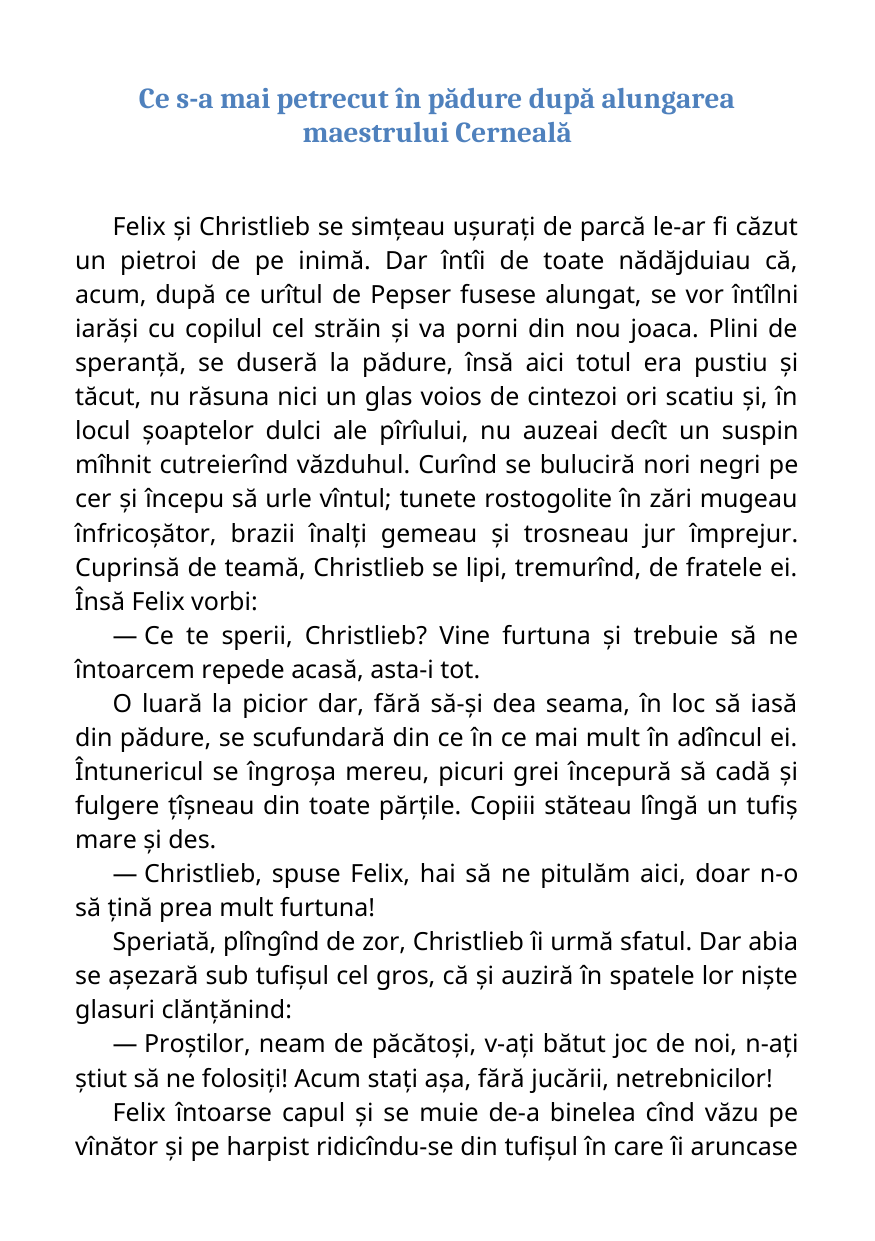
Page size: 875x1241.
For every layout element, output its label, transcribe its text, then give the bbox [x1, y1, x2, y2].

subtitle Ce s-a mai petrecut în pădure după alungarea maestrului Cerneală [75, 82, 799, 149]
text ― Proştilor, neam de păcătoşi, v-aţi bătut joc de noi, n-aţi ştiut să ne folosiţi! Acum staţi aşa, fără jucării, netrebnicilor! [75, 1026, 799, 1094]
text ― Ce te sperii, Christlieb? Vine furtuna şi trebuie să ne întoarcem repede acasă, asta-i tot. [75, 617, 799, 686]
text O luară la picior dar, fără să-şi dea seama, în loc să iasă din pădure, se scufundară din ce în ce mai mult în adîncul ei. Întunericul se îngroşa mereu, picuri grei începură să cadă şi fulgere ţîşneau din toate părţile. Copiii stăteau lîngă un tufiş mare şi des. [75, 686, 799, 856]
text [75, 1094, 799, 1162]
text Speriată, plîngînd de zor, Christlieb îi urmă sfatul. Dar abia se aşezară sub tufişul cel gros, că şi auziră în spatele lor nişte glasuri clănţănind: [75, 924, 799, 1026]
text Felix şi Christlieb se simţeau uşuraţi de parcă le-ar fi căzut un pietroi de pe inimă. Dar întîi de toate nădăjduiau că, acum, după ce urîtul de Pepser fusese alungat, se vor întîlni iarăşi cu copilul cel străin şi va porni din nou joaca. Plini de speranţă, se duseră la pădure, însă aici totul era pustiu şi tăcut, nu răsuna nici un glas voios de cintezoi ori scatiu şi, în locul şoaptelor dulci ale pîrîului, nu auzeai decît un suspin mîhnit cutreierînd văzduhul. Curînd se buluciră nori negri pe cer şi începu să urle vîntul; tunete rostogolite în zări mugeau înfricoşător, brazii înalţi gemeau şi trosneau jur împrejur. Cuprinsă de teamă, Christlieb se lipi, tremurînd, de fratele ei. Însă Felix vorbi: [75, 209, 799, 617]
text ― Christlieb, spuse Felix, hai să ne pitulăm aici, doar n-o să ţină prea mult furtuna! [75, 856, 799, 924]
